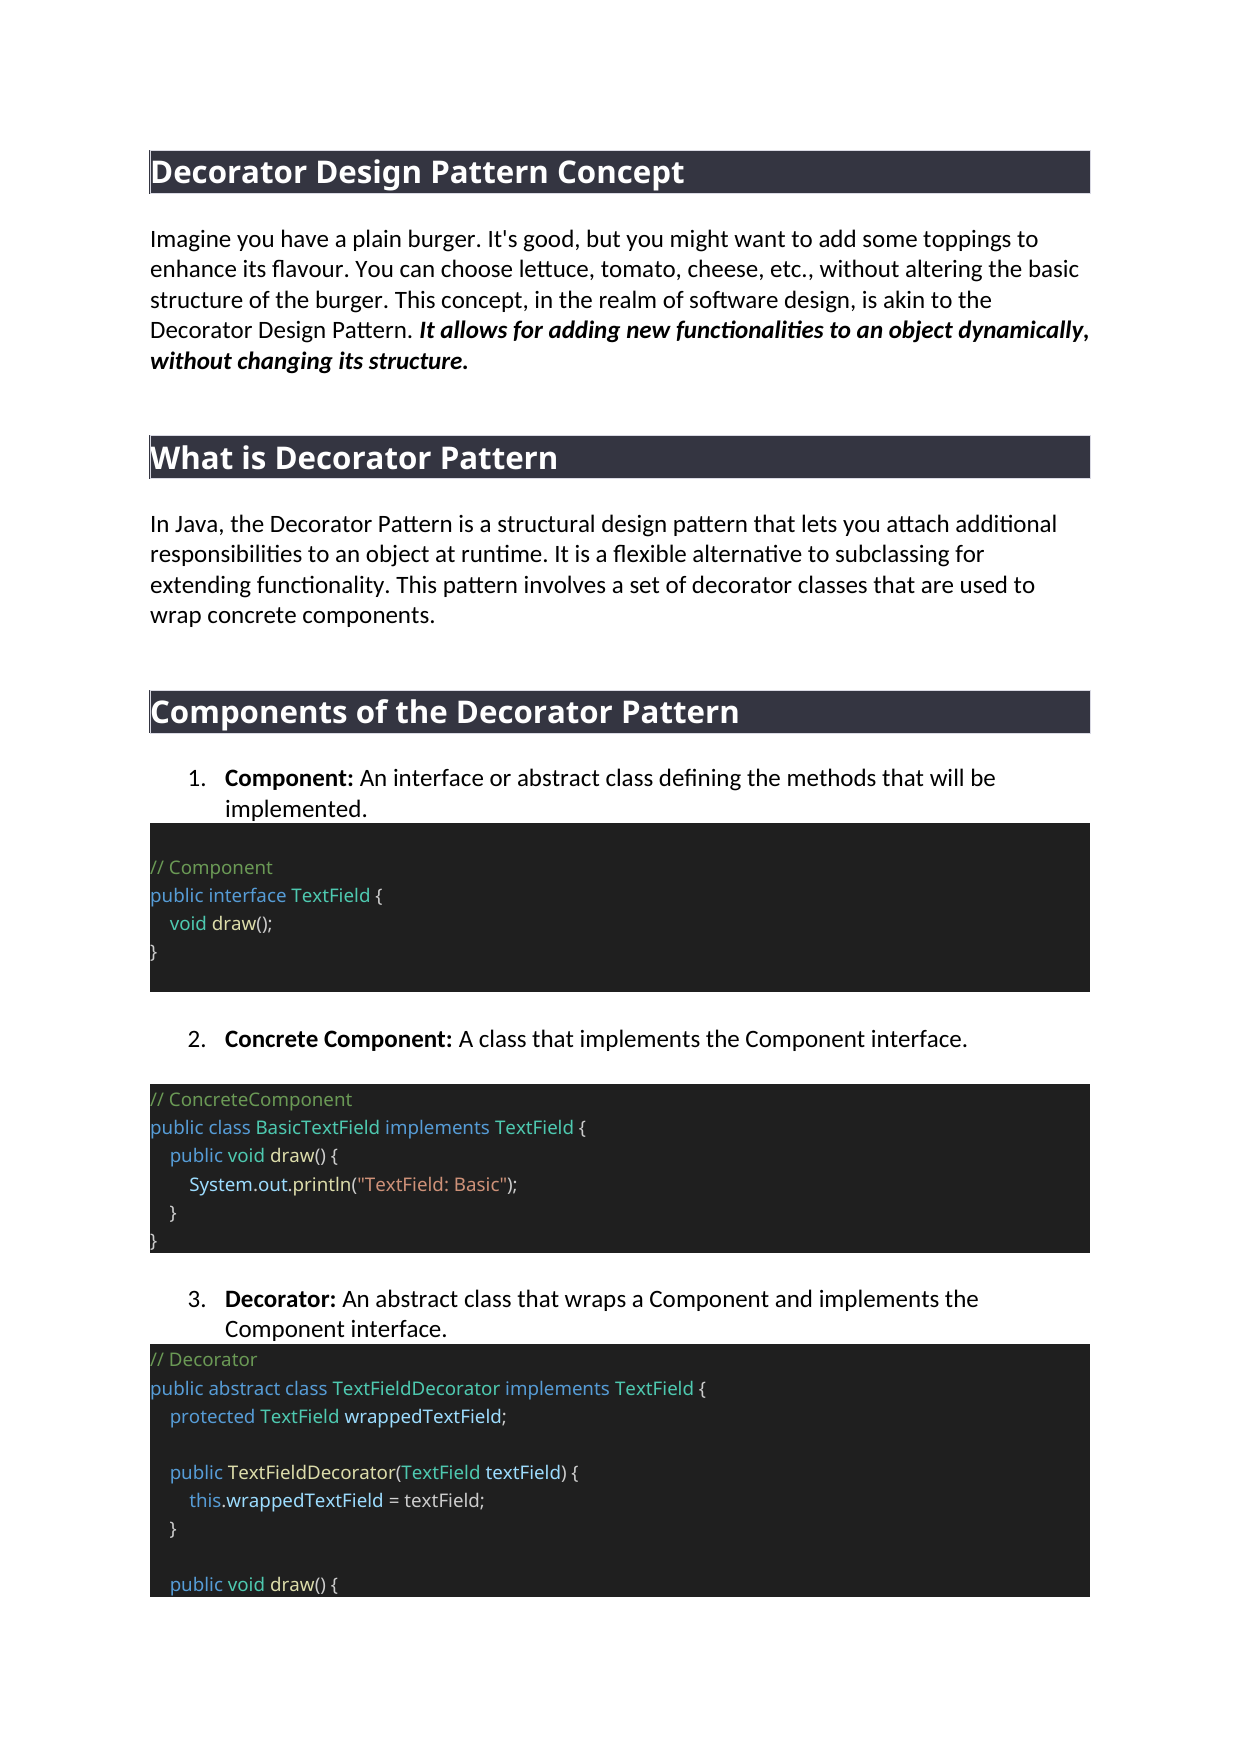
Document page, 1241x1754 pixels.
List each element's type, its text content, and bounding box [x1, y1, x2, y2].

list Concrete Component: A class that implements the Component interface. [187, 1023, 1090, 1053]
text In Java, the Decorator Pattern is a structural design pattern that lets you attach additional responsibilities to an object at runtime. It is a flexible alternative to subclassing for extending functionality. This pattern involves a set of decorator classes that are used to wrap concrete components. [150, 508, 1090, 630]
text public abstract class TextFieldDecorator implements TextField { [150, 1372, 1090, 1400]
text Imagine you have a plain burger. It's good, but you might want to add some toppings to enhance its flavour. You can choose lettuce, tomato, cheese, etc., without altering the basic structure of the burger. This concept, in the realm of software design, is akin to the Decorator Design Pattern. It allows for adding new functionalities to an object dynamically, without changing its structure. [150, 223, 1090, 375]
text public void draw() { [150, 1569, 1090, 1597]
text public TextFieldDecorator(TextField textField) { [150, 1457, 1090, 1485]
text System.out.println("TextField: Basic"); [150, 1168, 1090, 1196]
text } [150, 1224, 1090, 1253]
text public void draw() { [150, 1140, 1090, 1168]
text } [150, 1513, 1090, 1541]
text What is Decorator Pattern [151, 436, 1090, 478]
text Decorator Design Pattern Concept [151, 151, 1090, 193]
list Component: An interface or abstract class defining the methods that will be implemented. [187, 762, 1090, 823]
text } [150, 1196, 1090, 1224]
text // Component [150, 852, 1090, 880]
text this.wrappedTextField = textField; [150, 1485, 1090, 1513]
text public interface TextField { [150, 880, 1090, 908]
text public class BasicTextField implements TextField { [150, 1112, 1090, 1140]
list Decorator: An abstract class that wraps a Component and implements the Component interface. [187, 1283, 1090, 1344]
subtitle Components of the Decorator Pattern [151, 691, 1090, 733]
text protected TextField wrappedTextField; [150, 1400, 1090, 1428]
text void draw(); [150, 908, 1090, 936]
text } [150, 936, 1090, 964]
text // ConcreteComponent [150, 1084, 1090, 1112]
text // Decorator [150, 1344, 1090, 1372]
